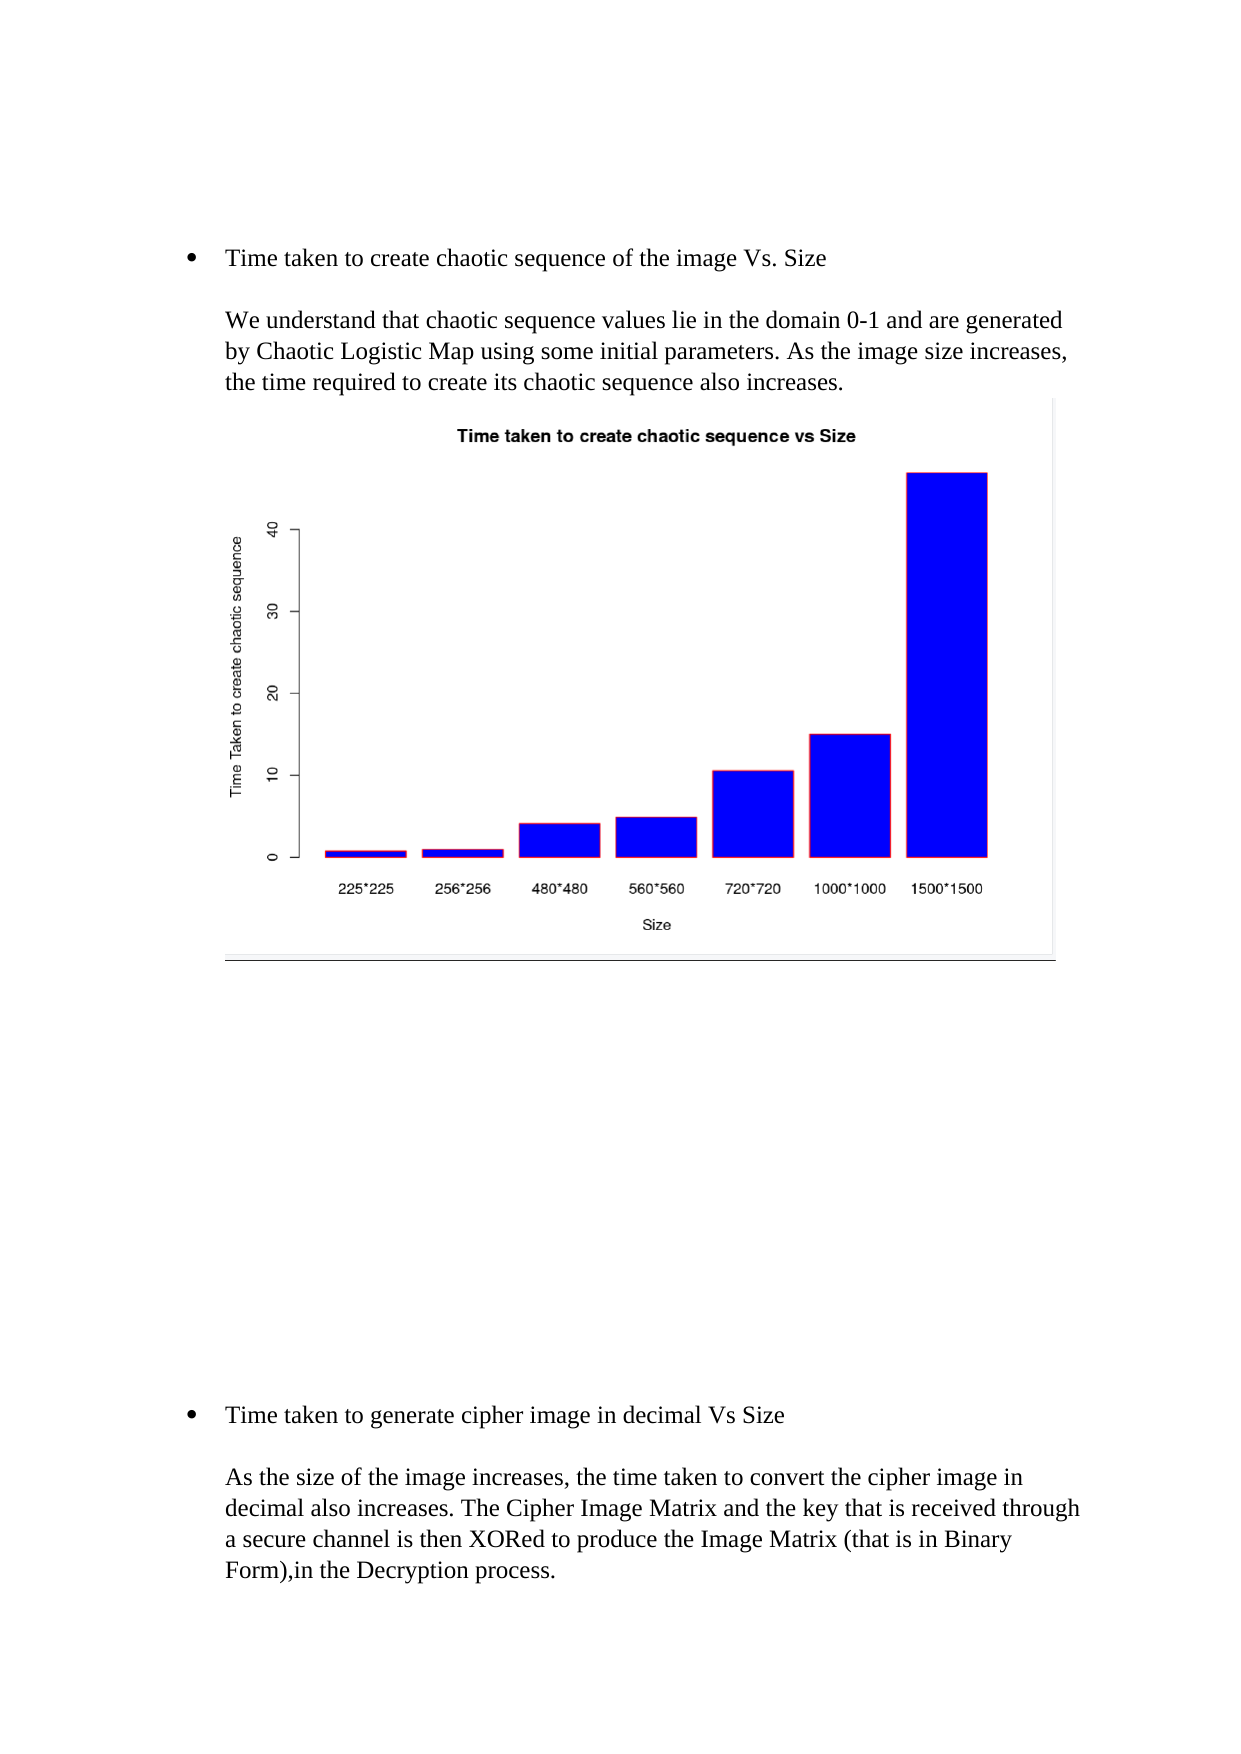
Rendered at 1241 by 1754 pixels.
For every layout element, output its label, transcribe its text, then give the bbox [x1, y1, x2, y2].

list We understand that chaotic sequence values lie in the domain 0-1 and are generated by Chaotic Logistic Map using some initial parameters. As the image size increases, the time required to create its chaotic sequence also increases. [225, 305, 1090, 396]
list Time taken to generate cipher image in decimal Vs Size [187, 1400, 1090, 1429]
picture [225, 398, 1056, 961]
list As the size of the image increases, the time taken to convert the cipher image in decimal also increases. The Cipher Image Matrix and the key that is received through a secure channel is then XORed to produce the Image Matrix (that is in Binary Form),in the Decryption process. [225, 1462, 1090, 1584]
list Time taken to create chaotic sequence of the image Vs. Size [187, 243, 1090, 272]
